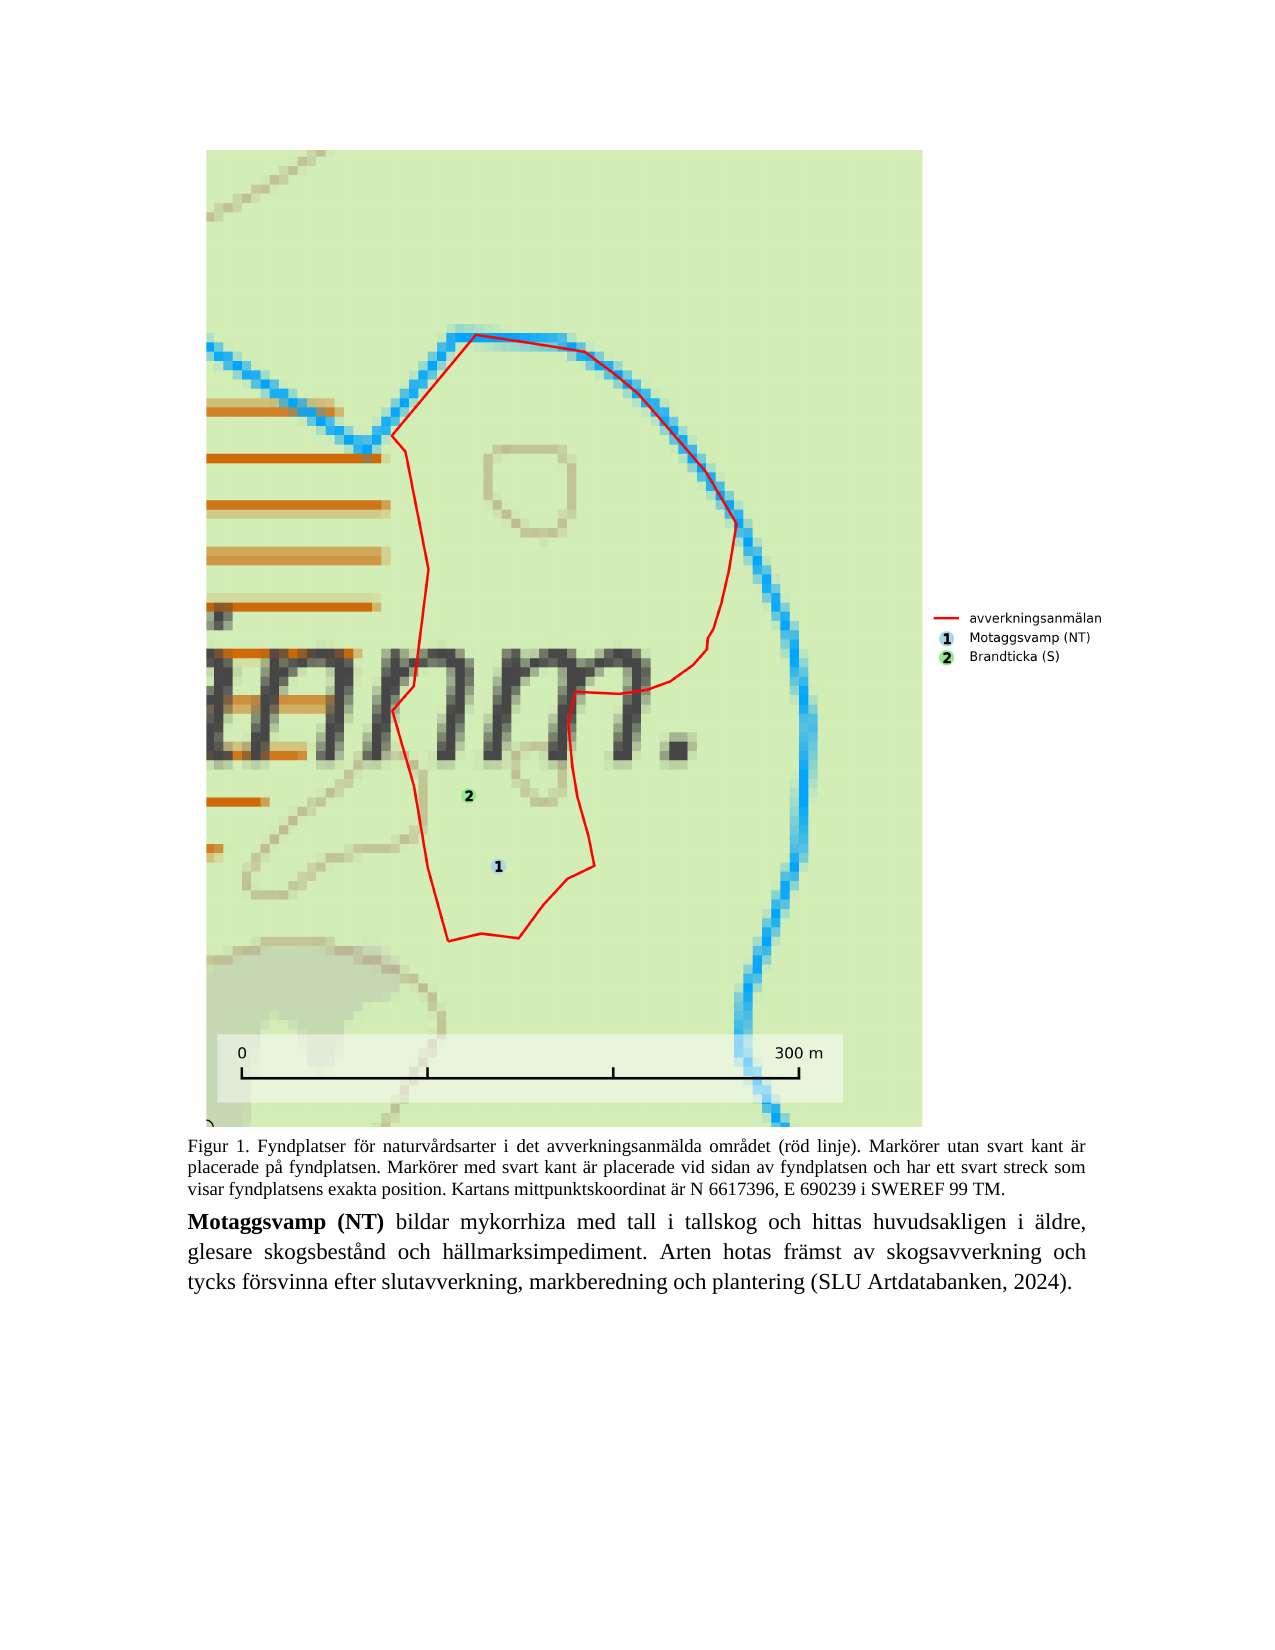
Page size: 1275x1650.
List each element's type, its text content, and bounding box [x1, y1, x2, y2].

text Figur 1. Fyndplatser för naturvårdsarter i det avverkningsanmälda området (röd linje). Markörer utan svart kant är placerade på fyndplatsen. Markörer med svart kant är placerade vid sidan av fyndplatsen och har ett svart streck som visar fyndplatsens exakta position. Kartans mittpunktskoordinat är N 6617396, E 690239 i SWEREF 99 TM. [187, 1135, 1087, 1199]
picture [206, 150, 1107, 1127]
text Motaggsvamp (NT) bildar mykorrhiza med tall i tallskog och hittas huvudsakligen i äldre, glesare skogsbestånd och hällmarksimpediment. Arten hotas främst av skogsavverkning och tycks försvinna efter slutavverkning, markberedning och plantering (SLU Artdatabanken, 2024). [187, 1208, 1087, 1295]
